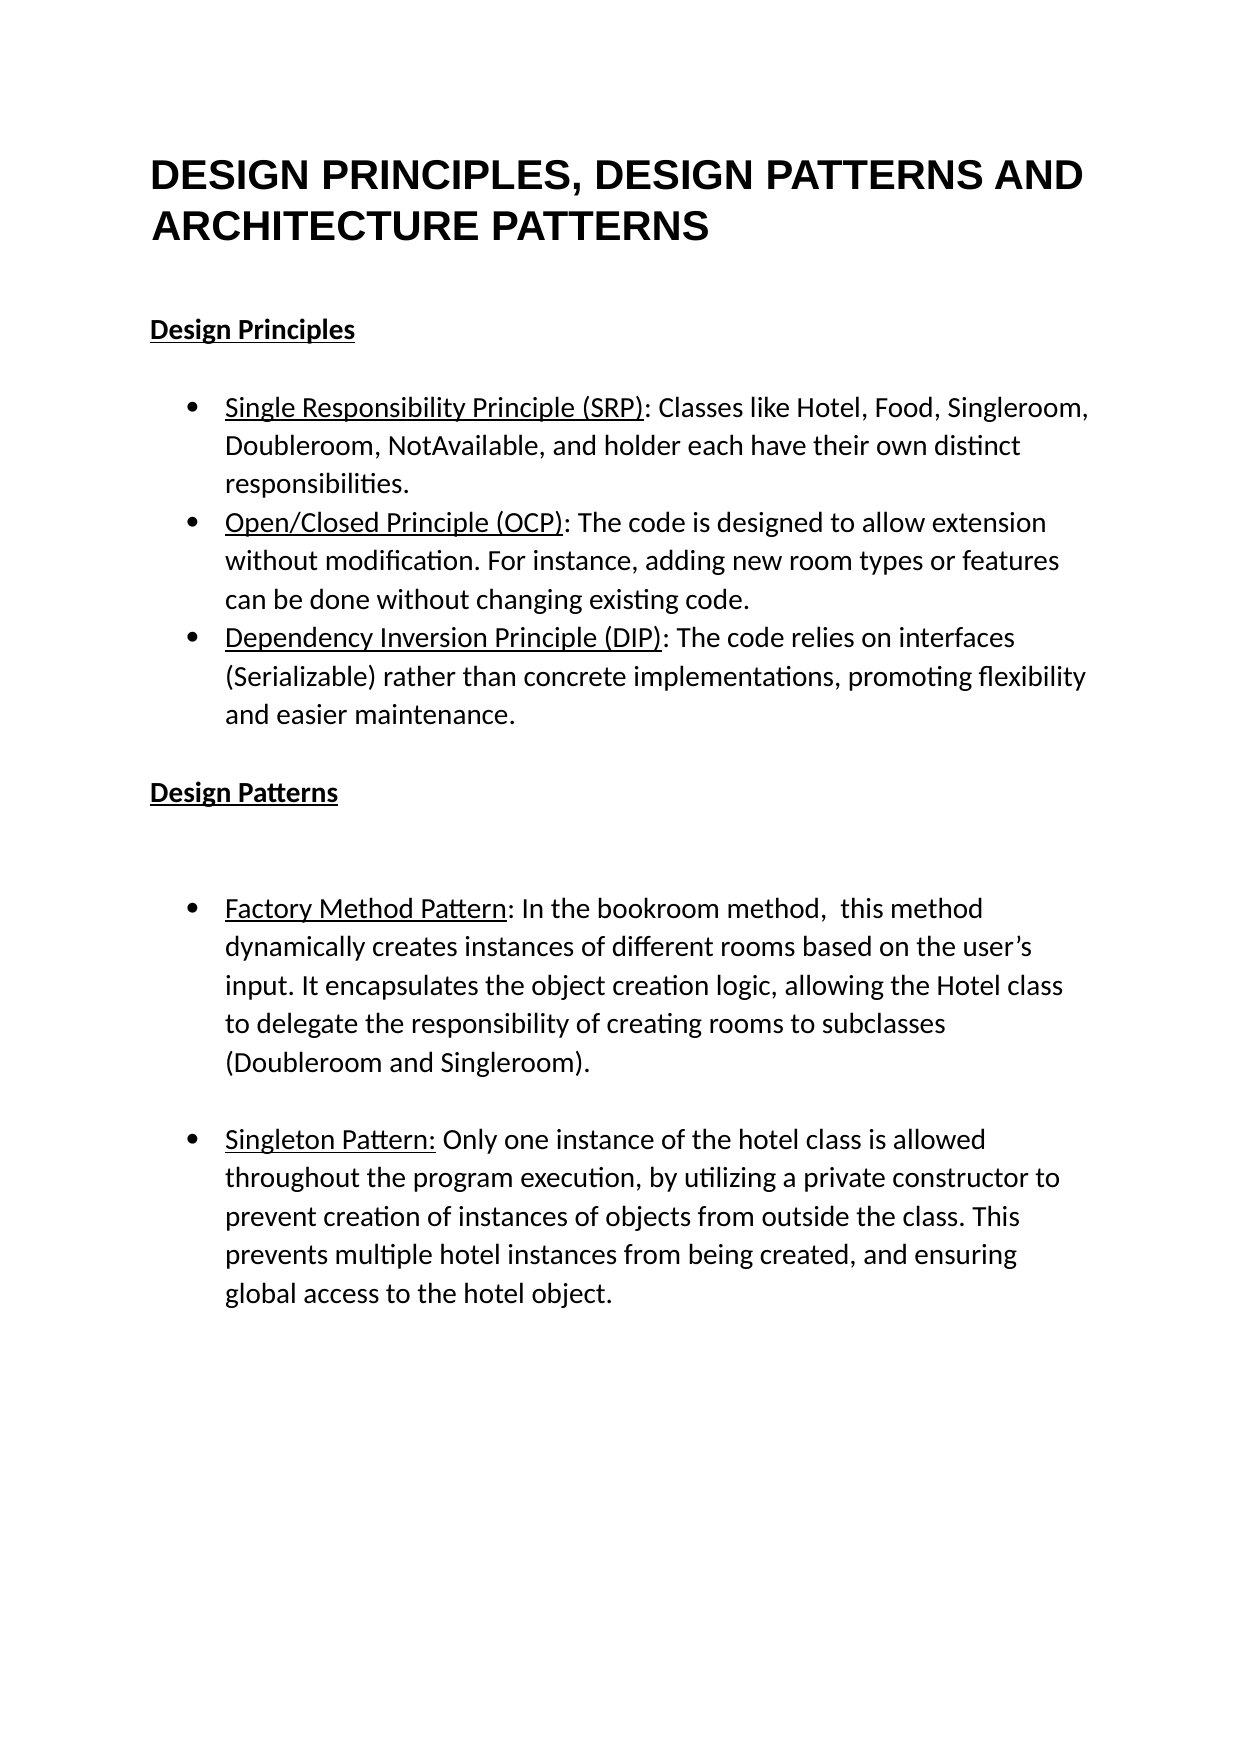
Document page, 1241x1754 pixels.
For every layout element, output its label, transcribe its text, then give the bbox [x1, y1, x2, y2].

list Single Responsibility Principle (SRP): Classes like Hotel, Food, Singleroom, Doubleroom, NotAvailable, and holder each have their own distinct responsibilities. [187, 389, 1090, 501]
text DESIGN PRINCIPLES, DESIGN PATTERNS AND ARCHITECTURE PATTERNS [150, 150, 1090, 249]
text Design Principles [150, 311, 1090, 347]
list Dependency Inversion Principle (DIP): The code relies on interfaces (Serializable) rather than concrete implementations, promoting flexibility and easier maintenance. [187, 619, 1090, 732]
text Design Patterns [150, 774, 1090, 809]
list Factory Method Pattern: In the bookroom method, this method dynamically creates instances of different rooms based on the user’s input. It encapsulates the object creation logic, allowing the Hotel class to delegate the responsibility of creating rooms to subclasses (Doubleroom and Singleroom). [187, 890, 1090, 1079]
list Singleton Pattern: Only one instance of the hotel class is allowed throughout the program execution, by utilizing a private constructor to prevent creation of instances of objects from outside the class. This prevents multiple hotel instances from being created, and ensuring global access to the hotel object. [187, 1121, 1090, 1311]
list Open/Closed Principle (OCP): The code is designed to allow extension without modification. For instance, adding new room types or features can be done without changing existing code. [187, 504, 1090, 616]
